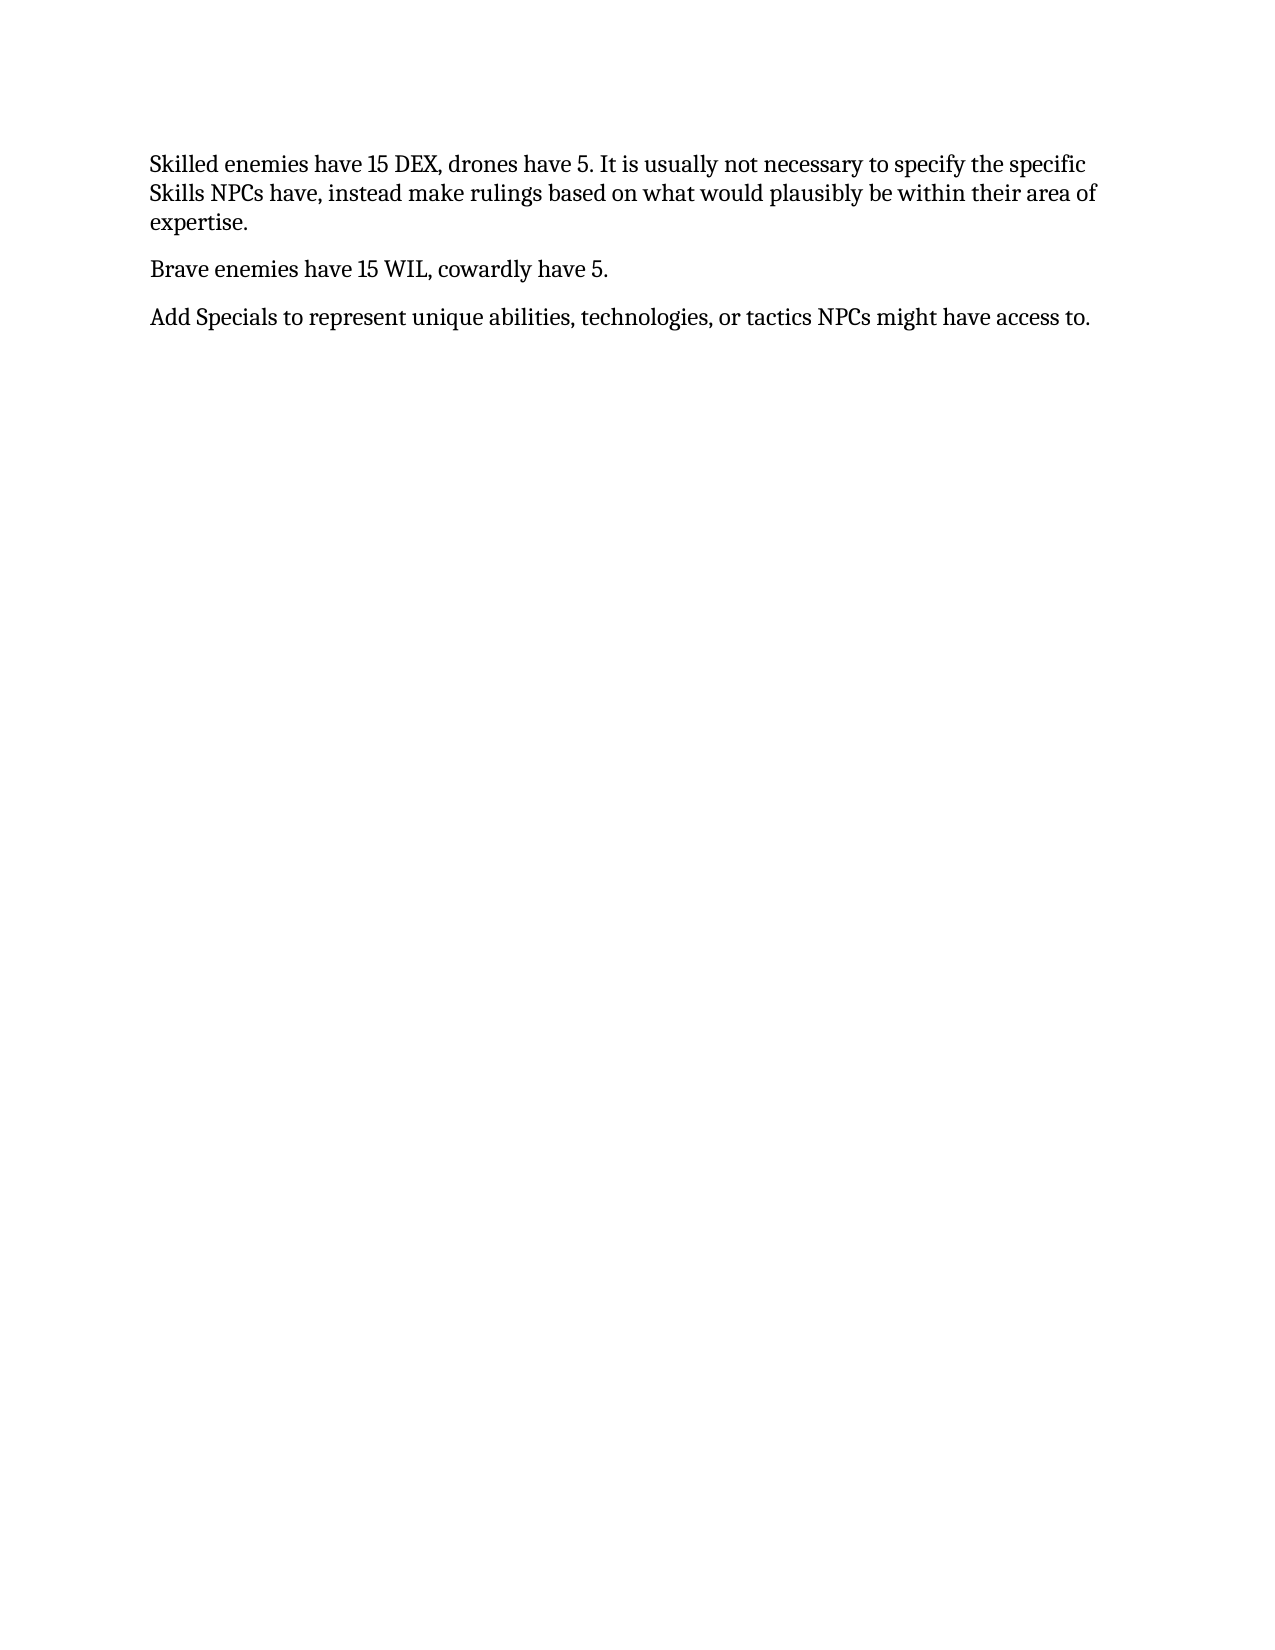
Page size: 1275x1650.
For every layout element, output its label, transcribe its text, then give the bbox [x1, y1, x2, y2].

text Skilled enemies have 15 DEX, drones have 5. It is usually not necessary to specify the specific Skills NPCs have, instead make rulings based on what would plausibly be within their area of expertise. [150, 150, 1125, 236]
text Add Specials to represent unique abilities, technologies, or tactics NPCs might have access to. [150, 302, 1125, 331]
text Brave enemies have 15 WIL, cowardly have 5. [150, 255, 1125, 284]
